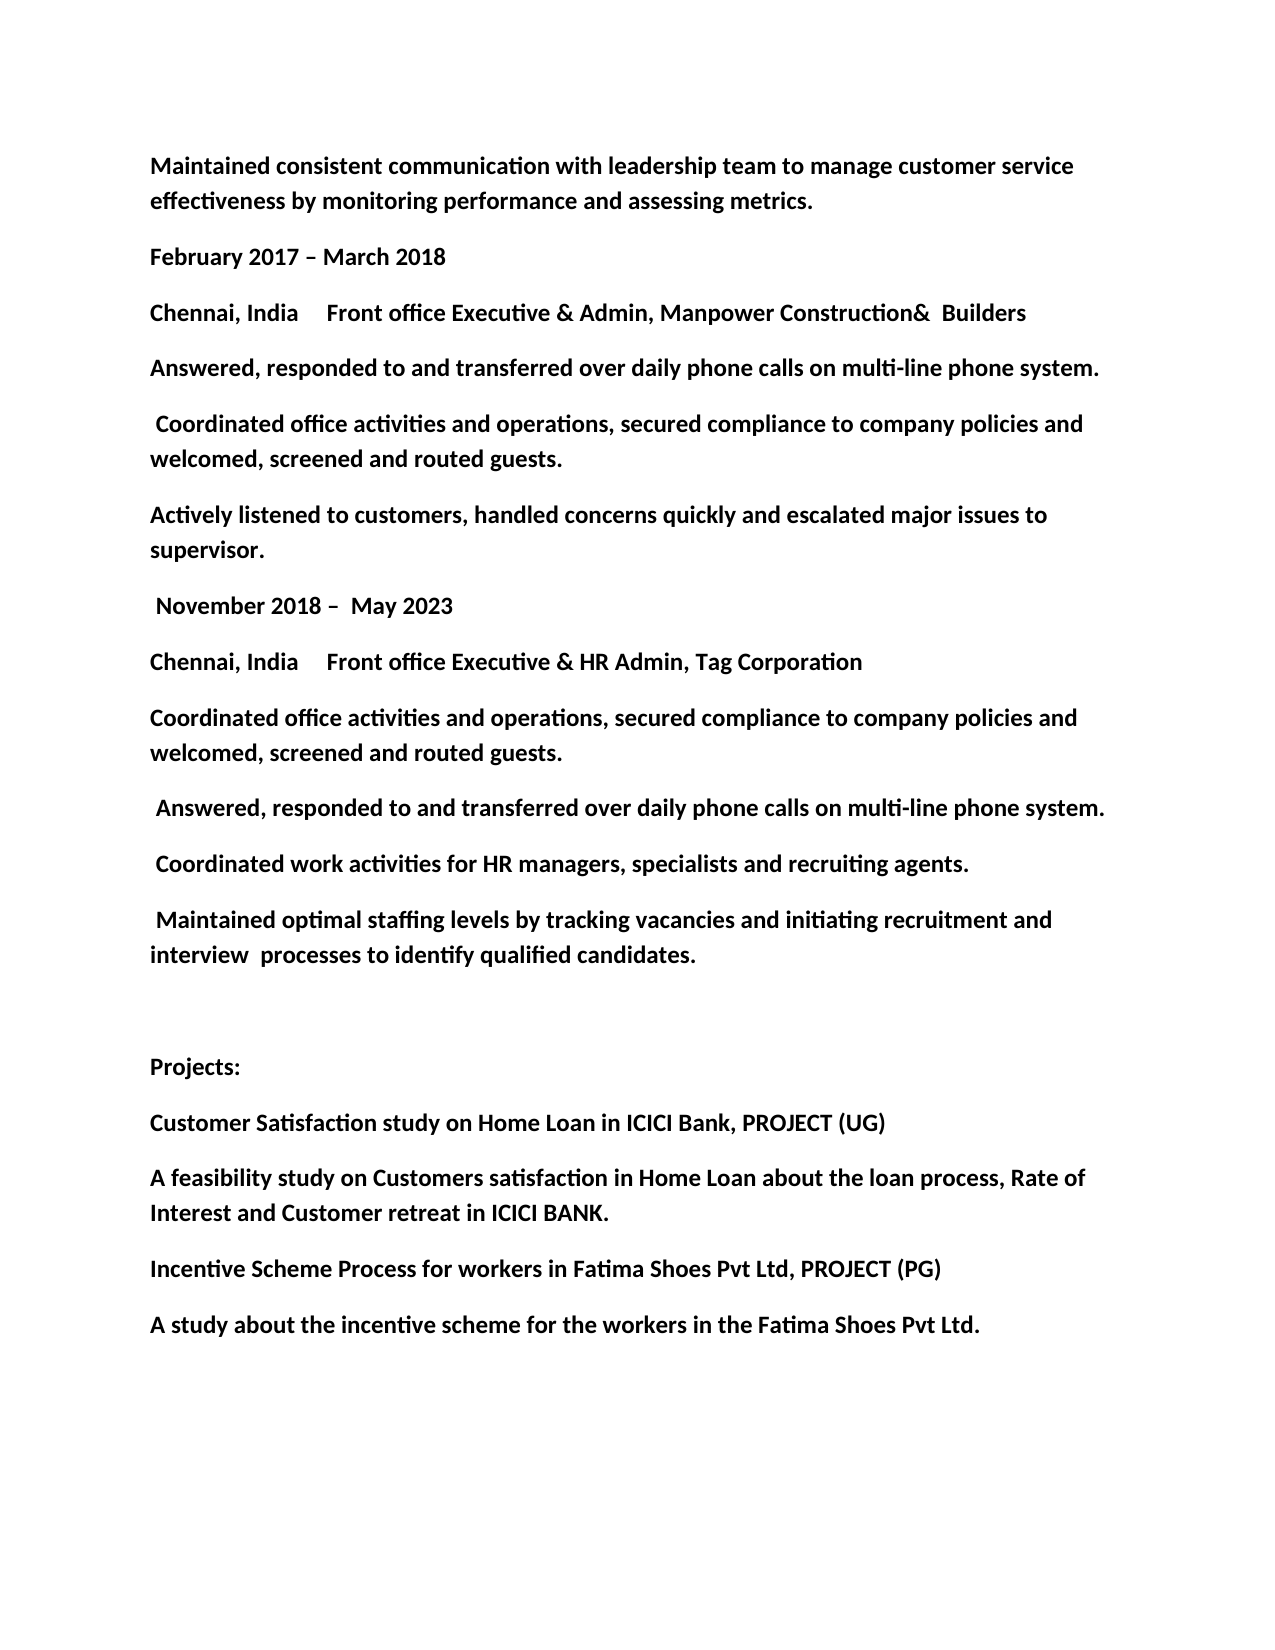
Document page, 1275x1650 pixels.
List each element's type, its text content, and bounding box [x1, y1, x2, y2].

text Answered, responded to and transferred over daily phone calls on multi-line phone system. [150, 352, 1125, 383]
text Incentive Scheme Process for workers in Fatima Shoes Pvt Ltd, PROJECT (PG) [150, 1253, 1125, 1284]
text Chennai, India Front office Executive & HR Admin, Tag Corporation [150, 646, 1125, 676]
text A study about the incentive scheme for the workers in the Fatima Shoes Pvt Ltd. [150, 1309, 1125, 1340]
text Customer Satisfaction study on Home Loan in ICICI Bank, PROJECT (UG) [150, 1107, 1125, 1137]
text February 2017 – March 2018 [150, 241, 1125, 271]
text Coordinated office activities and operations, secured compliance to company policies and welcomed, screened and routed guests. [150, 408, 1125, 474]
text A feasibility study on Customers satisfaction in Home Loan about the loan process, Rate of Interest and Customer retreat in ICICI BANK. [150, 1162, 1125, 1228]
text Maintained optimal staffing levels by tracking vacancies and initiating recruitment and interview processes to identify qualified candidates. [150, 904, 1125, 970]
text Chennai, India Front office Executive & Admin, Manpower Construction& Builders [150, 297, 1125, 327]
text November 2018 – May 2023 [150, 590, 1125, 621]
text Coordinated work activities for HR managers, specialists and recruiting agents. [150, 848, 1125, 879]
text Projects: [150, 1051, 1125, 1081]
text Maintained consistent communication with leadership team to manage customer service effectiveness by monitoring performance and assessing metrics. [150, 150, 1125, 216]
text Answered, responded to and transferred over daily phone calls on multi-line phone system. [150, 792, 1125, 823]
text Actively listened to customers, handled concerns quickly and escalated major issues to supervisor. [150, 499, 1125, 565]
text Coordinated office activities and operations, secured compliance to company policies and welcomed, screened and routed guests. [150, 702, 1125, 767]
